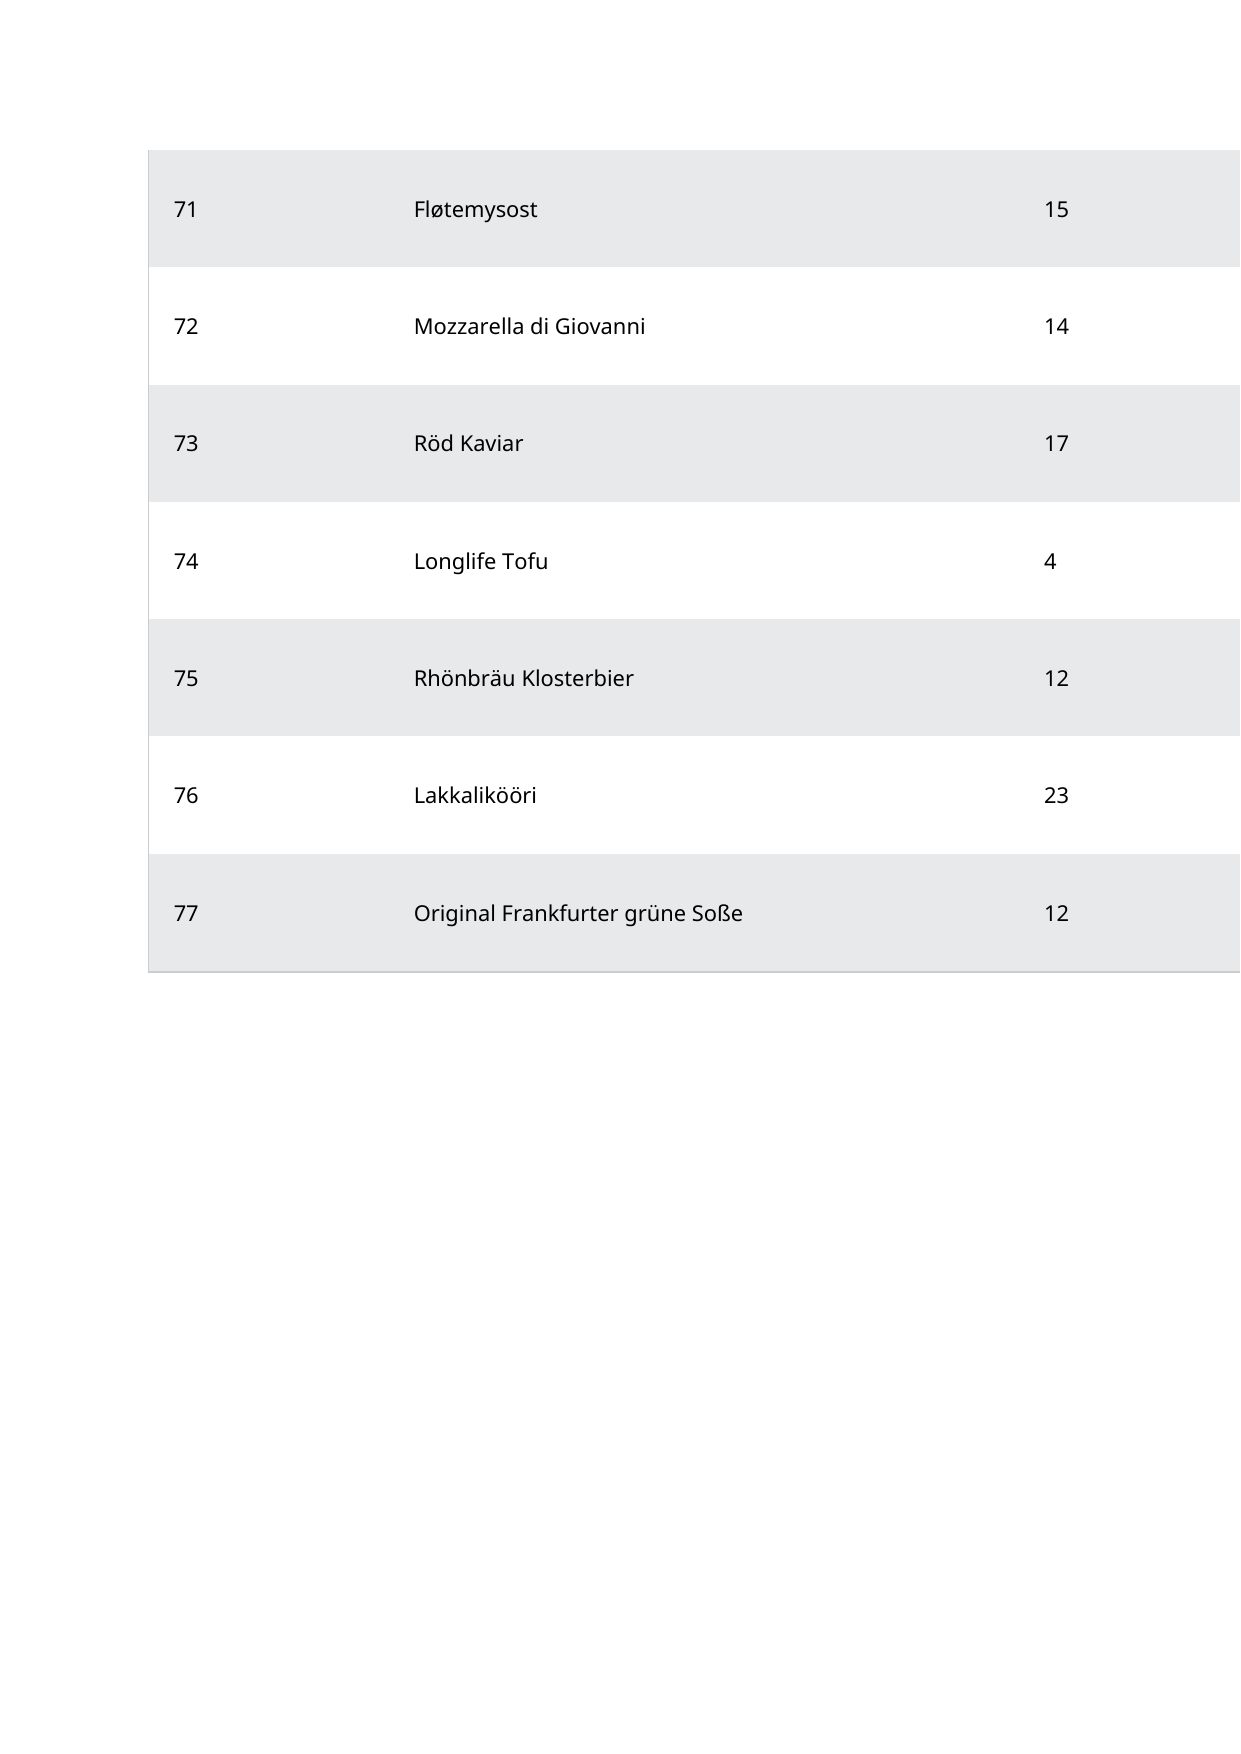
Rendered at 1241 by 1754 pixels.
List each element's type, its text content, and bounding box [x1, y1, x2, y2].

table_cell 23 [1031, 736, 1240, 854]
table_cell Lakkalikööri [401, 736, 1031, 854]
table_cell 72 [149, 267, 401, 384]
table_cell 14 [1031, 267, 1240, 384]
table_cell 75 [149, 619, 401, 736]
table_cell Longlife Tofu [401, 502, 1031, 619]
table_cell Rhönbräu Klosterbier [401, 619, 1031, 736]
table_cell Röd Kaviar [401, 385, 1031, 502]
table_cell 15 [1031, 150, 1240, 267]
table_cell 17 [1031, 385, 1240, 502]
table_cell 74 [149, 502, 401, 619]
table_cell 12 [1031, 854, 1240, 971]
table_cell 4 [1031, 502, 1240, 619]
table_cell 12 [1031, 619, 1240, 736]
table_cell 71 [149, 150, 401, 267]
table_cell 76 [149, 736, 401, 854]
table_cell Original Frankfurter grüne Soße [401, 854, 1031, 971]
table_cell Fløtemysost [401, 150, 1031, 267]
table_cell Mozzarella di Giovanni [401, 267, 1031, 384]
table_cell 73 [149, 385, 401, 502]
table_cell 77 [149, 854, 401, 971]
